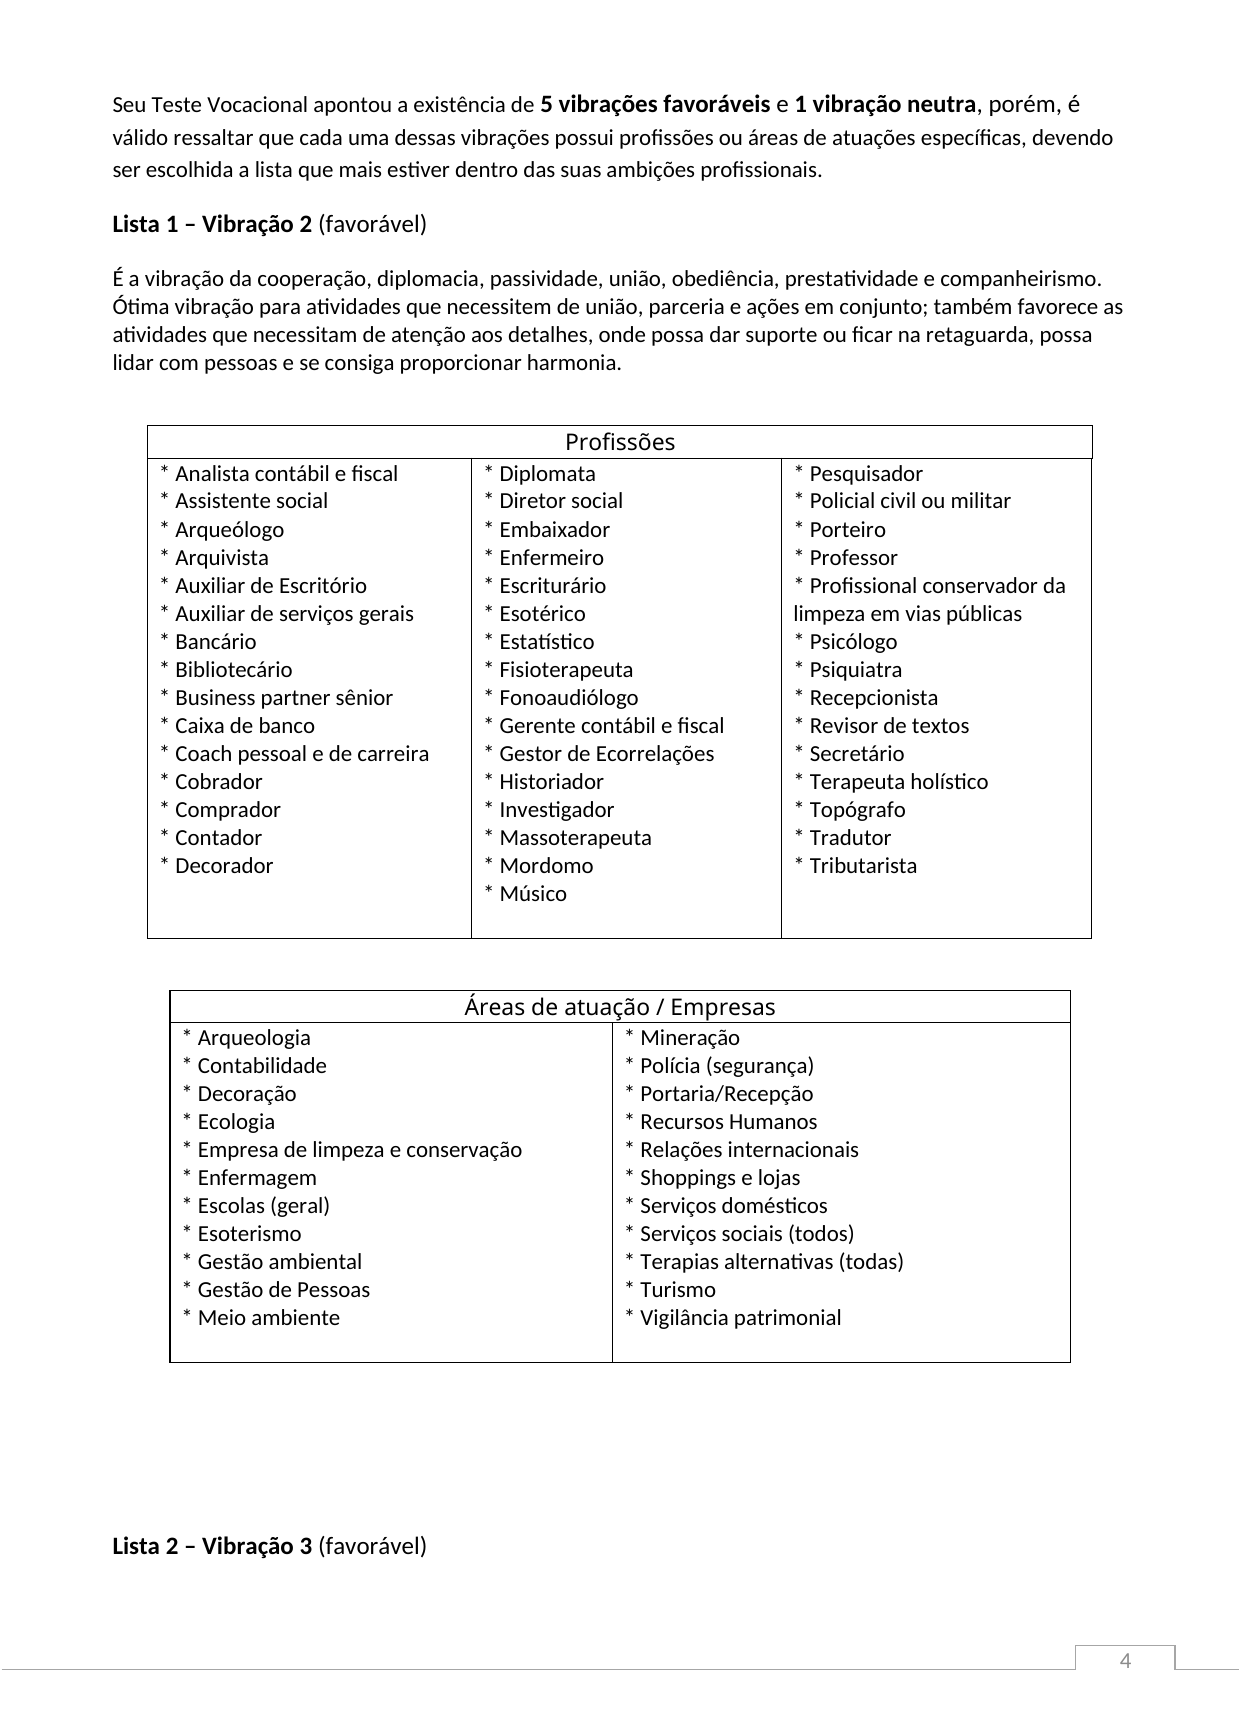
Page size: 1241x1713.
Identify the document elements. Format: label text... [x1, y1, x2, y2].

text É a vibração da cooperação, diplomacia, passividade, união, obediência, prestatividade e companheirismo. Ótima vibração para atividades que necessitem de união, parceria e ações em conjunto; também favorece as atividades que necessitam de atenção aos detalhes, onde possa dar suporte ou ficar na retaguarda, possa lidar com pessoas e se consiga proporcionar harmonia. [112, 264, 1128, 404]
table_cell * Pesquisador * Policial civil ou militar * Porteiro * Professor * Profissional conservador da limpeza em vias públicas * Psicólogo * Psiquiatra * Recepcionista * Revisor de textos * Secretário * Terapeuta holístico * Topógrafo * Tradutor * Tributarista [782, 459, 1091, 937]
table_cell * Diplomata * Diretor social * Embaixador * Enfermeiro * Escriturário * Esotérico * Estatístico * Fisioterapeuta * Fonoaudiólogo * Gerente contábil e fiscal * Gestor de Ecorrelações * Historiador * Investigador * Massoterapeuta * Mordomo * Músico [472, 459, 781, 937]
text Lista 1 – Vibração 2 (favorável) [112, 208, 1128, 239]
text Seu Teste Vocacional apontou a existência de 5 vibrações favoráveis e 1 vibração neutra, porém, é válido ressaltar que cada uma dessas vibrações possui profissões ou áreas de atuações específicas, devendo ser escolhida a lista que mais estiver dentro das suas ambições profissionais. [112, 89, 1128, 183]
table_cell * Arqueologia * Contabilidade * Decoração * Ecologia * Empresa de limpeza e conservação * Enfermagem * Escolas (geral) * Esoterismo * Gestão ambiental * Gestão de Pessoas * Meio ambiente [171, 1023, 612, 1362]
table_header Áreas de atuação / Empresas [171, 991, 1070, 1022]
text Lista 2 – Vibração 3 (favorável) [112, 1531, 1128, 1561]
table_cell * Analista contábil e fiscal * Assistente social * Arqueólogo * Arquivista * Auxiliar de Escritório * Auxiliar de serviços gerais * Bancário * Bibliotecário * Business partner sênior * Caixa de banco * Coach pessoal e de carreira * Cobrador * Comprador * Contador * Decorador [148, 459, 471, 937]
table_cell * Mineração * Polícia (segurança) * Portaria/Recepção * Recursos Humanos * Relações internacionais * Shoppings e lojas * Serviços domésticos * Serviços sociais (todos) * Terapias alternativas (todas) * Turismo * Vigilância patrimonial [613, 1023, 1070, 1362]
table_header Profissões [148, 426, 1092, 458]
